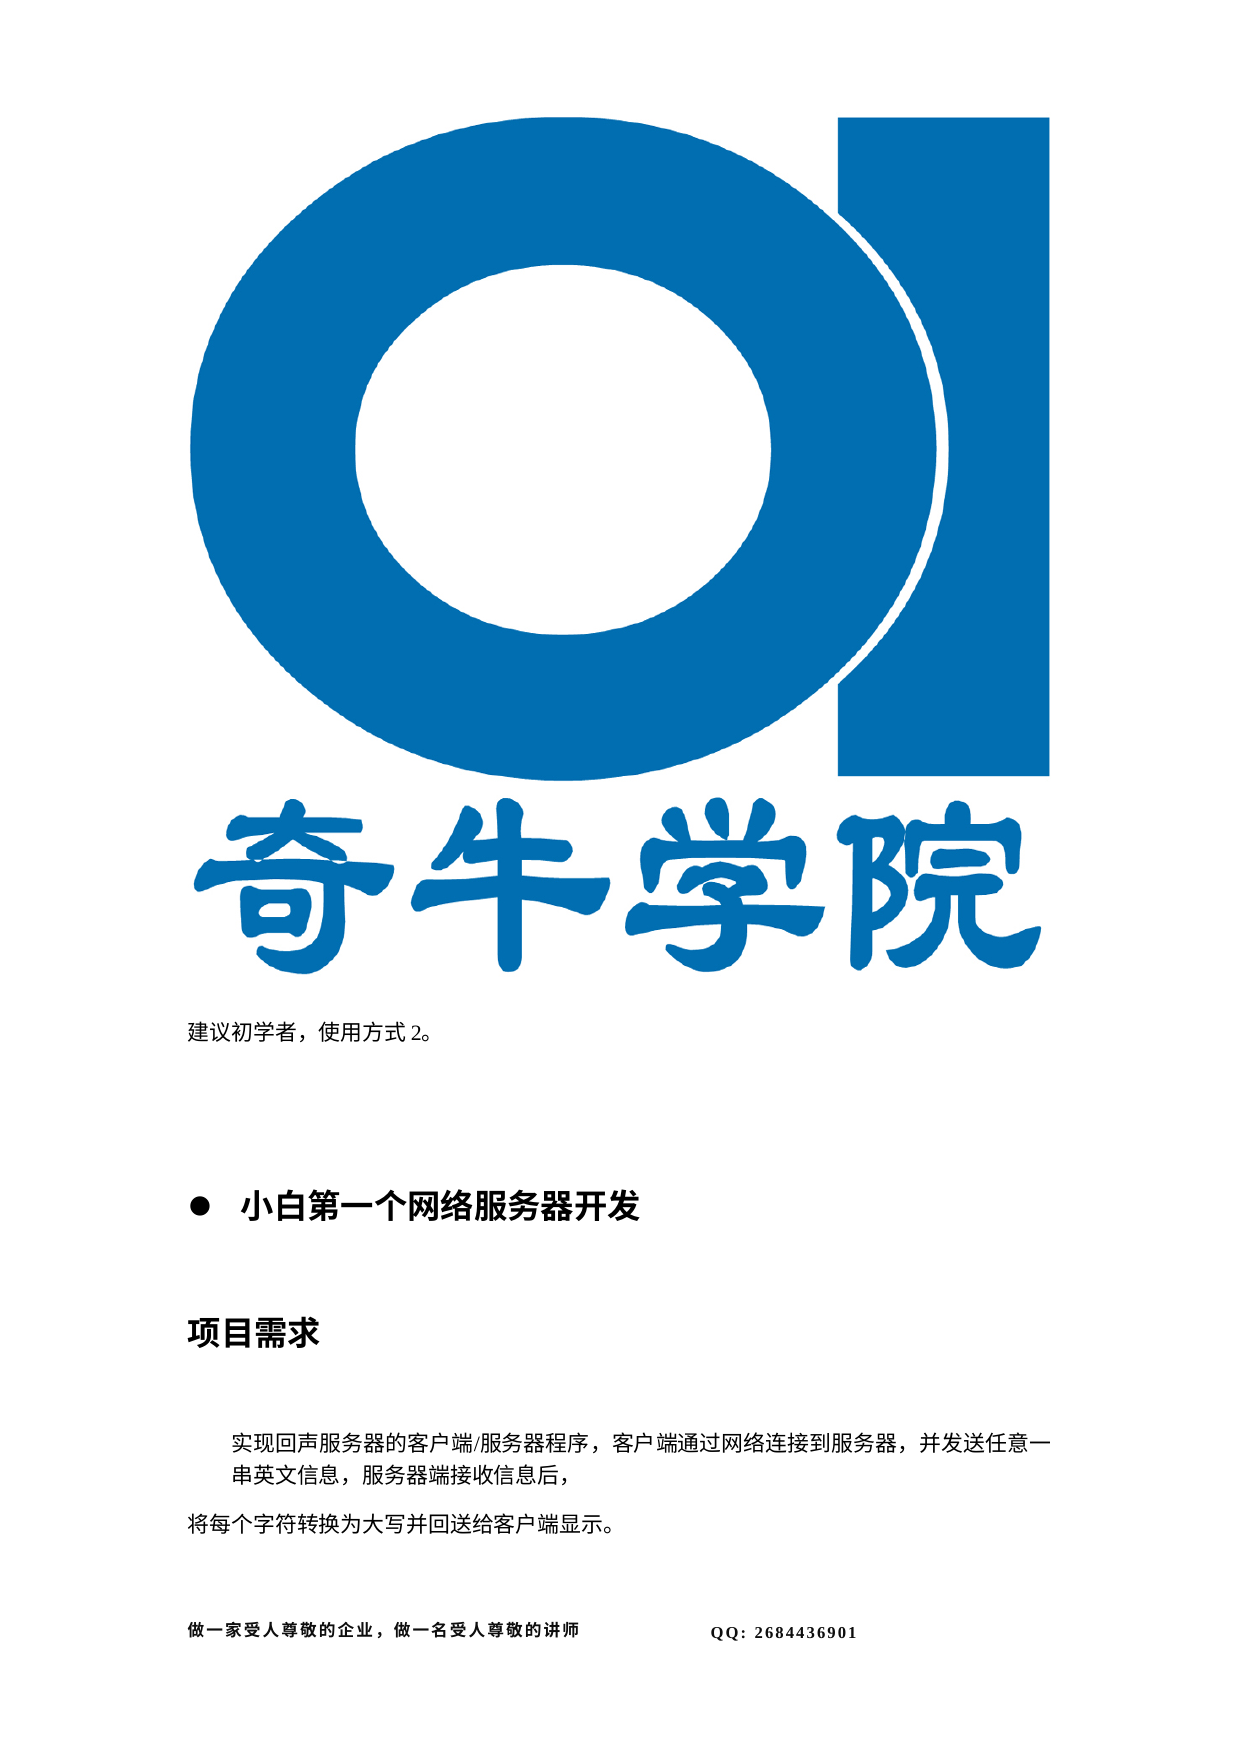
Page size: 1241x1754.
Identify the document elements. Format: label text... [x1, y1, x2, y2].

text 将每个字符转换为大写并回送给客户端显示。 [187, 1507, 1053, 1539]
text 实现回声服务器的客户端/服务器程序，客户端通过网络连接到服务器，并发送任意一串英文信息，服务器端接收信息后， [231, 1426, 1053, 1491]
text 建议初学者，使用方式2。 [187, 1015, 1053, 1047]
subtitle 项目需求 [187, 1299, 1053, 1364]
picture [187, 112, 1052, 977]
subtitle 小白第一个网络服务器开发 [187, 1172, 1053, 1237]
